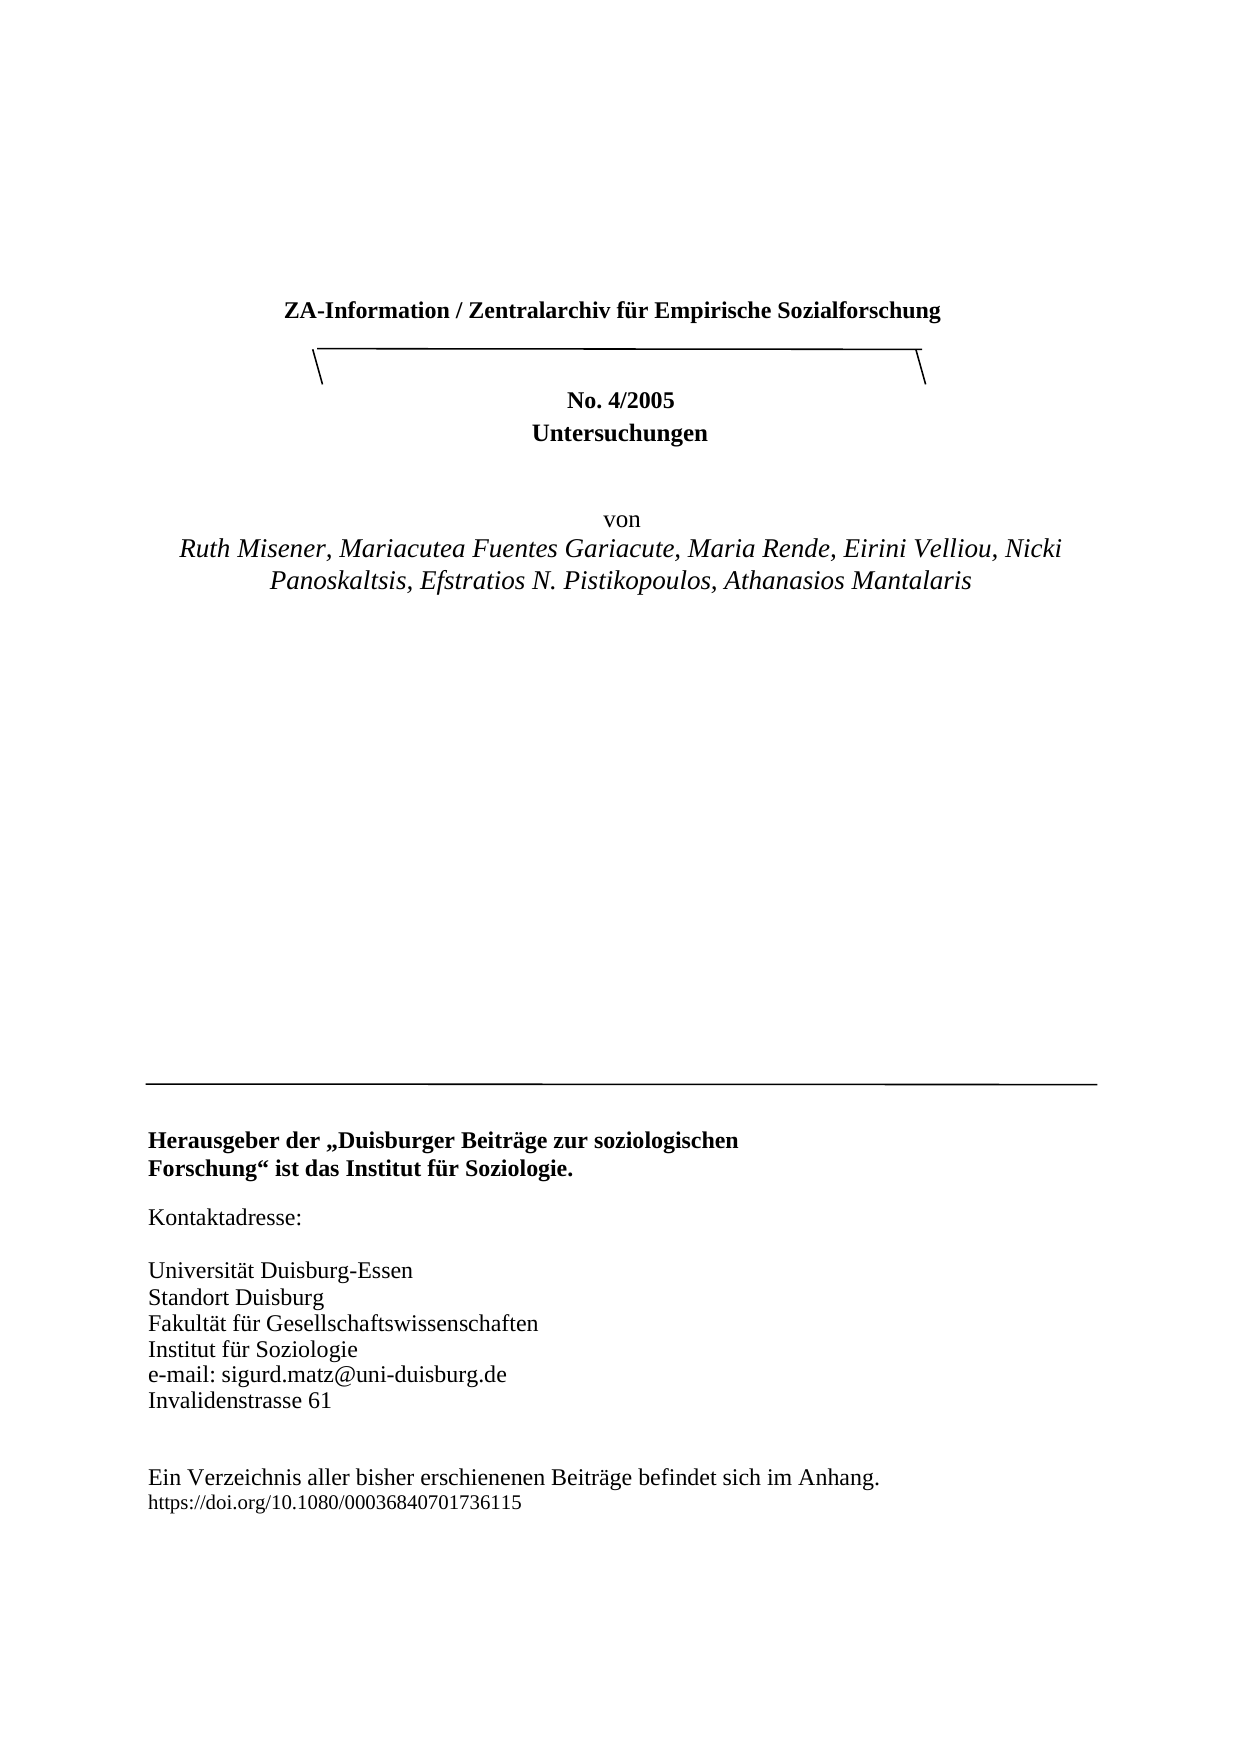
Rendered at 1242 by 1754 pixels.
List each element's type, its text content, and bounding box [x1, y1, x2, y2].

text Standort Duisburg [148, 1284, 1092, 1311]
text Universität Duisburg-Essen [148, 1256, 1092, 1284]
text Invalidenstrasse 61 [148, 1388, 443, 1414]
text Fakultät für Gesellschaftswissenschaften [148, 1311, 1092, 1337]
text ZA-Information / Zentralarchiv für Empirische Sozialforschung [148, 297, 1077, 324]
text https://doi.org/10.1080/00036840701736115 [148, 1491, 1092, 1514]
text Kontaktadresse: [148, 1203, 1092, 1231]
text Institut für Soziologie [148, 1337, 1092, 1363]
text Ruth Misener, Mariacutea Fuentes Gariacute, Maria Rende, Eirini Velliou, Nicki Panoskaltsis, Efstratios N. Pistikopoulos, Athanasios Mantalaris [148, 533, 1094, 595]
text von [148, 504, 1096, 533]
text Ein Verzeichnis aller bisher erschienenen Beiträge befindet sich im Anhang. [148, 1463, 1092, 1491]
text Herausgeber der „Duisburger Beiträge zur soziologischen Forschung“ ist das Institut für Soziologie. [148, 1127, 837, 1181]
text No. 4/2005 [148, 386, 1094, 414]
text e-mail: sigurd.matz@uni-duisburg.de [148, 1363, 1092, 1388]
text Untersuchungen [148, 418, 1092, 446]
